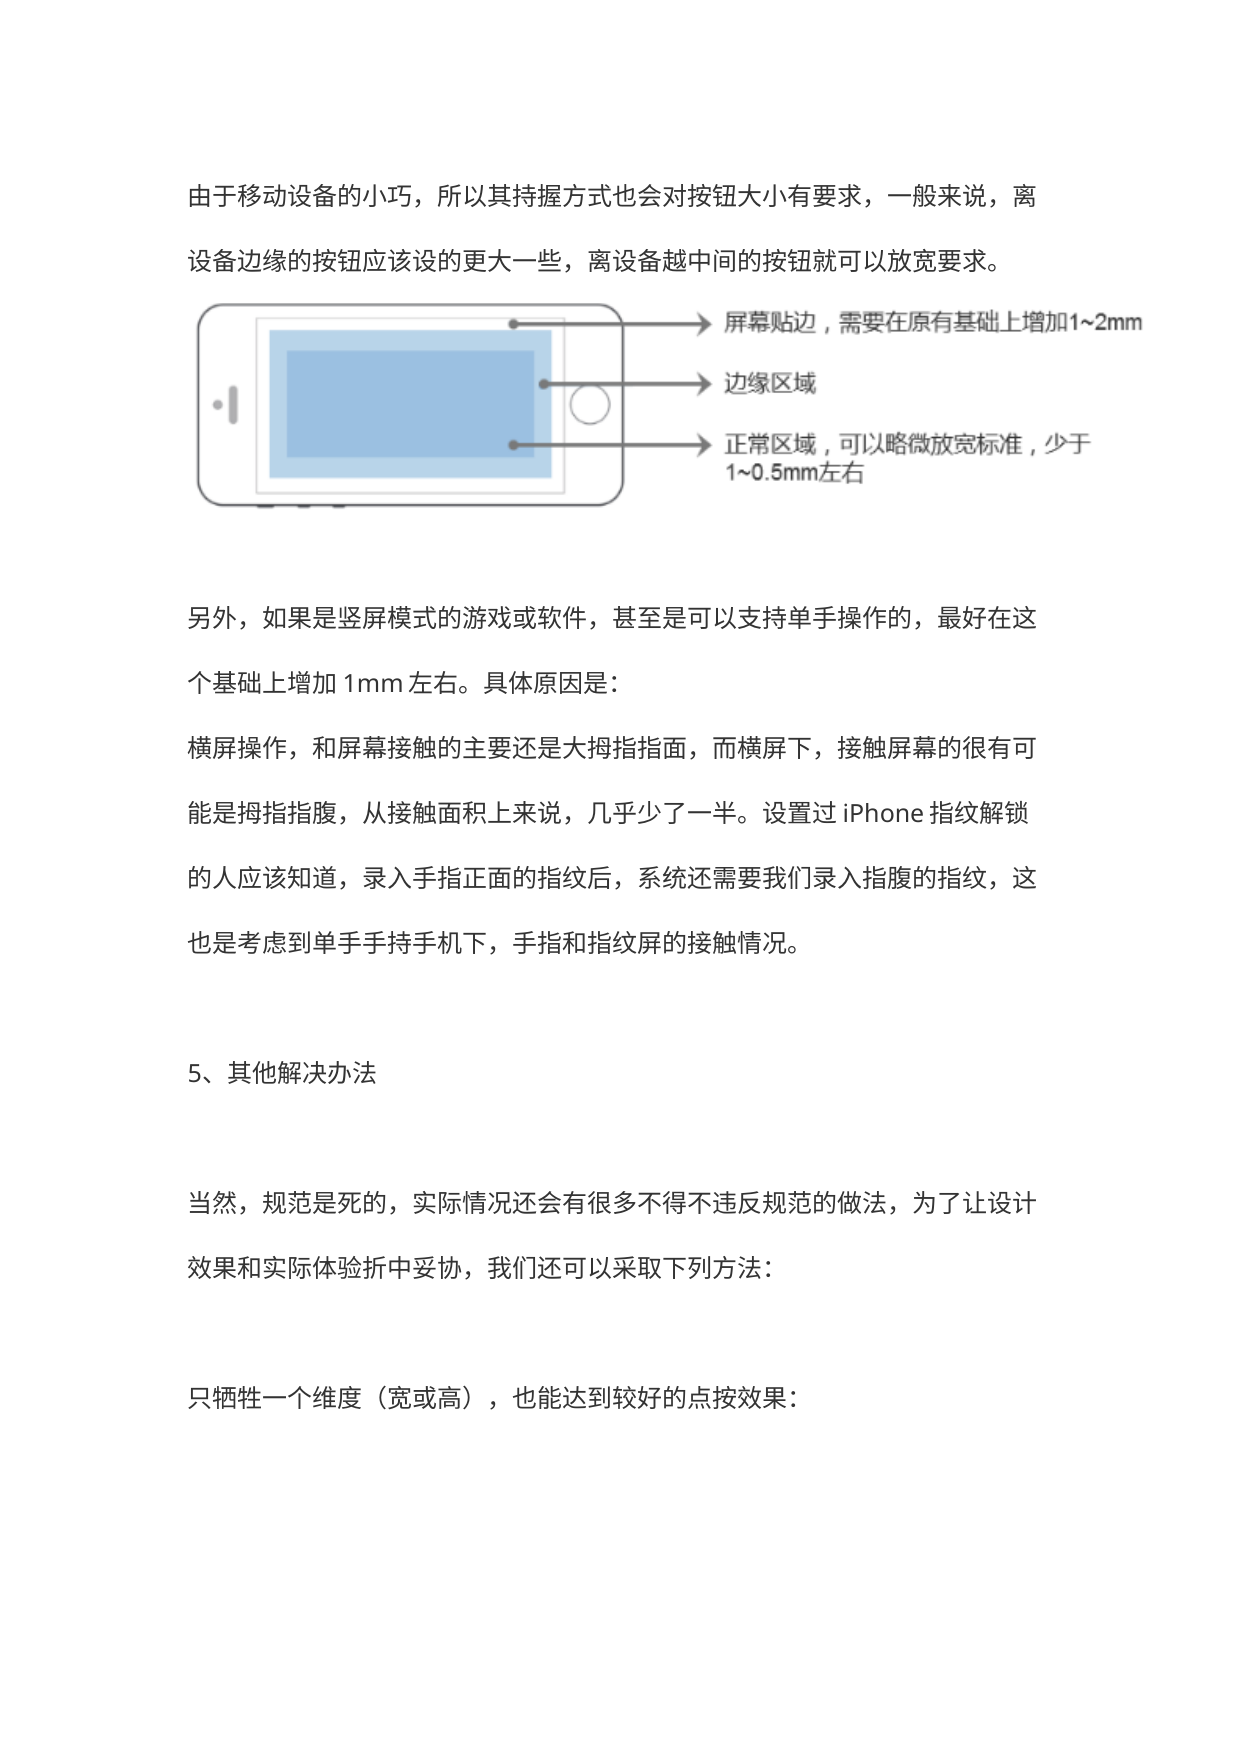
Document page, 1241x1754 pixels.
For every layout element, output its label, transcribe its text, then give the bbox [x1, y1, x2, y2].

picture [187, 292, 1154, 517]
text 5、其他解决办法 [187, 1039, 1053, 1104]
text 当然，规范是死的，实际情况还会有很多不得不违反规范的做法，为了让设计效果和实际体验折中妥协，我们还可以采取下列方法： [187, 1169, 1053, 1299]
text 另外，如果是竖屏模式的游戏或软件，甚至是可以支持单手操作的，最好在这个基础上增加1mm左右。具体原因是： [187, 584, 1053, 714]
text 由于移动设备的小巧，所以其持握方式也会对按钮大小有要求，一般来说，离设备边缘的按钮应该设的更大一些，离设备越中间的按钮就可以放宽要求。 [187, 162, 1053, 292]
text 只牺牲一个维度（宽或高），也能达到较好的点按效果： [187, 1364, 1053, 1429]
text 横屏操作，和屏幕接触的主要还是大拇指指面，而横屏下，接触屏幕的很有可能是拇指指腹，从接触面积上来说，几乎少了一半。设置过iPhone指纹解锁的人应该知道，录入手指正面的指纹后，系统还需要我们录入指腹的指纹，这也是考虑到单手手持手机下，手指和指纹屏的接触情况。 [187, 714, 1053, 974]
